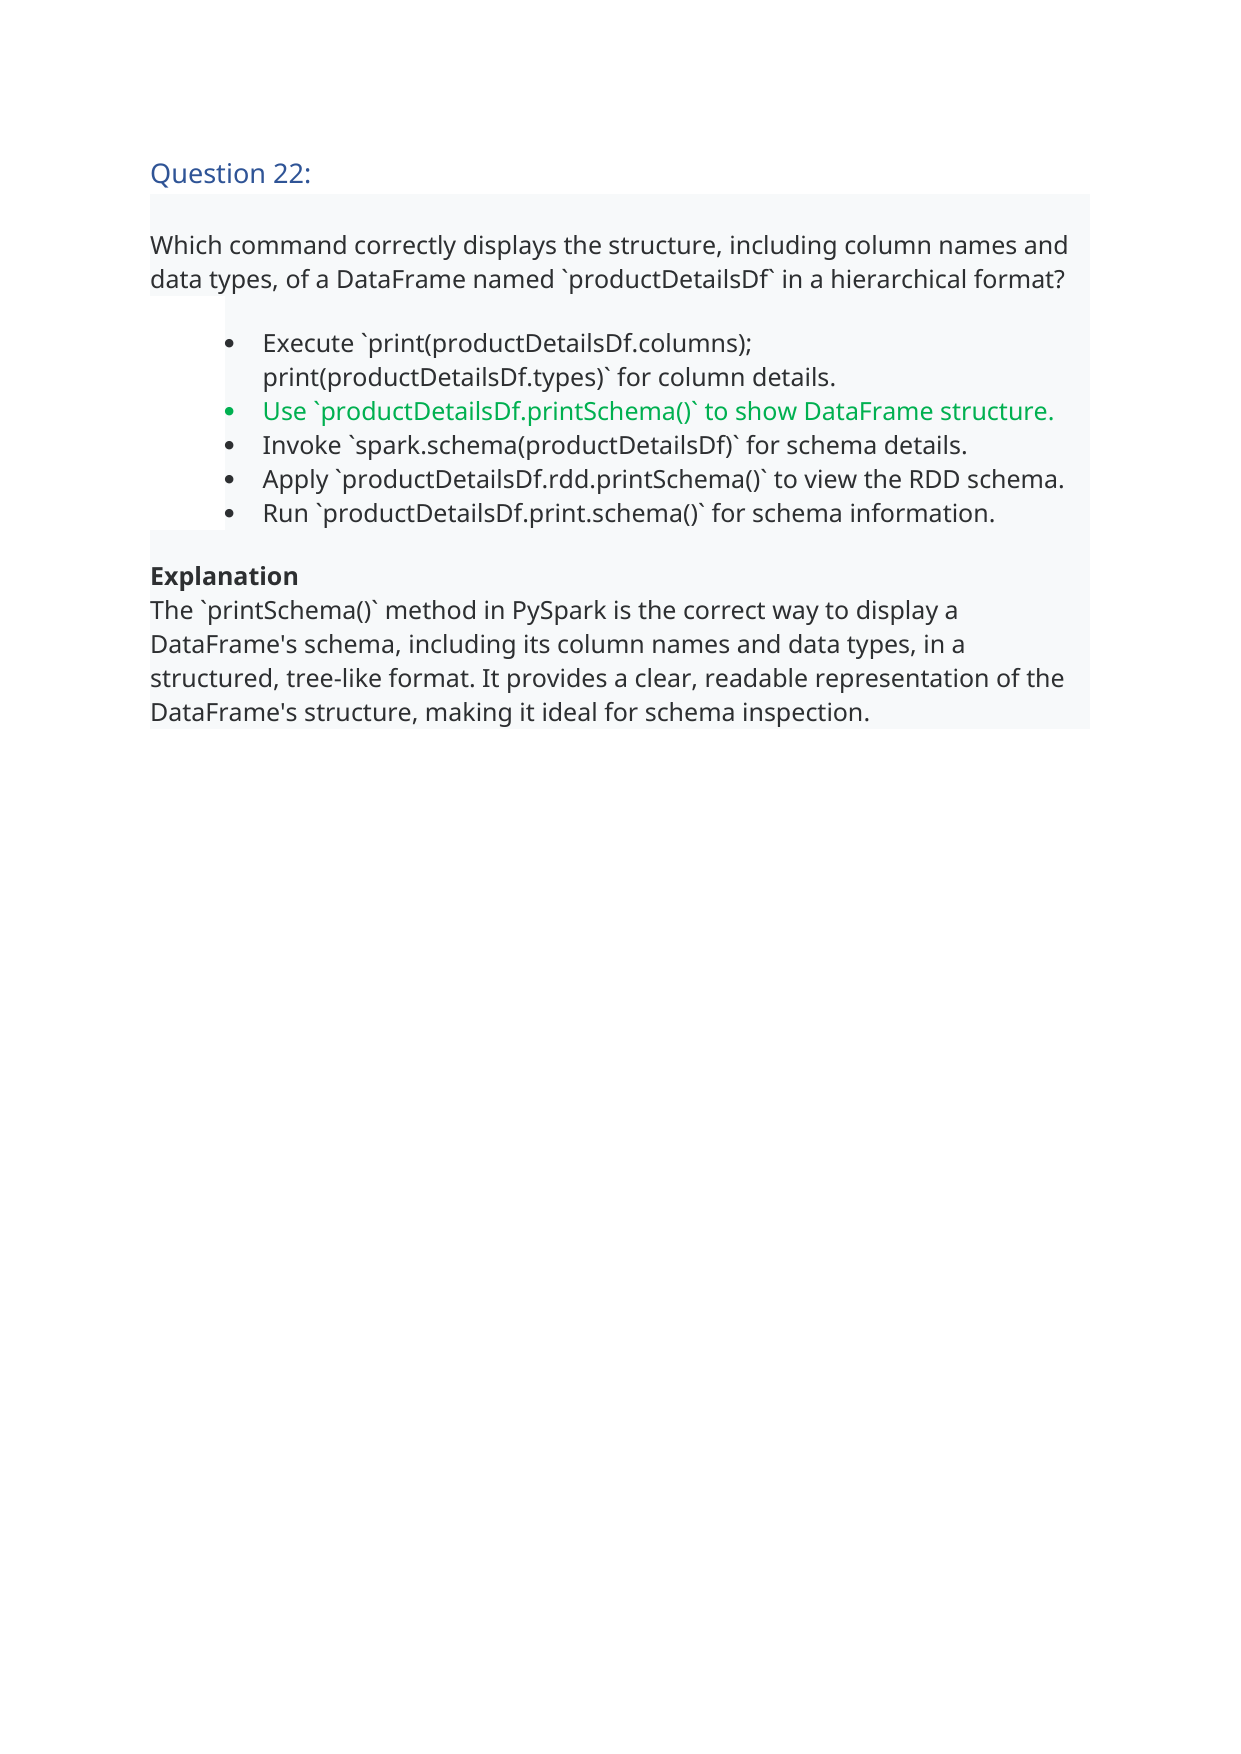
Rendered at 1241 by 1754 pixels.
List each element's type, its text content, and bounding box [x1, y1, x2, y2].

text The `printSchema()` method in PySpark is the correct way to display a DataFrame's schema, including its column names and data types, in a structured, tree-like format. It provides a clear, readable representation of the DataFrame's structure, making it ideal for schema inspection. [150, 593, 1090, 729]
subtitle Question 22: [150, 154, 1090, 191]
list Execute `print(productDetailsDf.columns); print(productDetailsDf.types)` for column details. [225, 325, 1090, 393]
list Apply `productDetailsDf.rdd.printSchema()` to view the RDD schema. [225, 462, 1090, 496]
list Use `productDetailsDf.printSchema()` to show DataFrame structure. [225, 393, 1090, 427]
text Explanation [150, 559, 1090, 593]
list Run `productDetailsDf.print.schema()` for schema information. [225, 496, 1090, 530]
list Invoke `spark.schema(productDetailsDf)` for schema details. [225, 427, 1090, 462]
text Which command correctly displays the structure, including column names and data types, of a DataFrame named `productDetailsDf` in a hierarchical format? [150, 228, 1090, 296]
